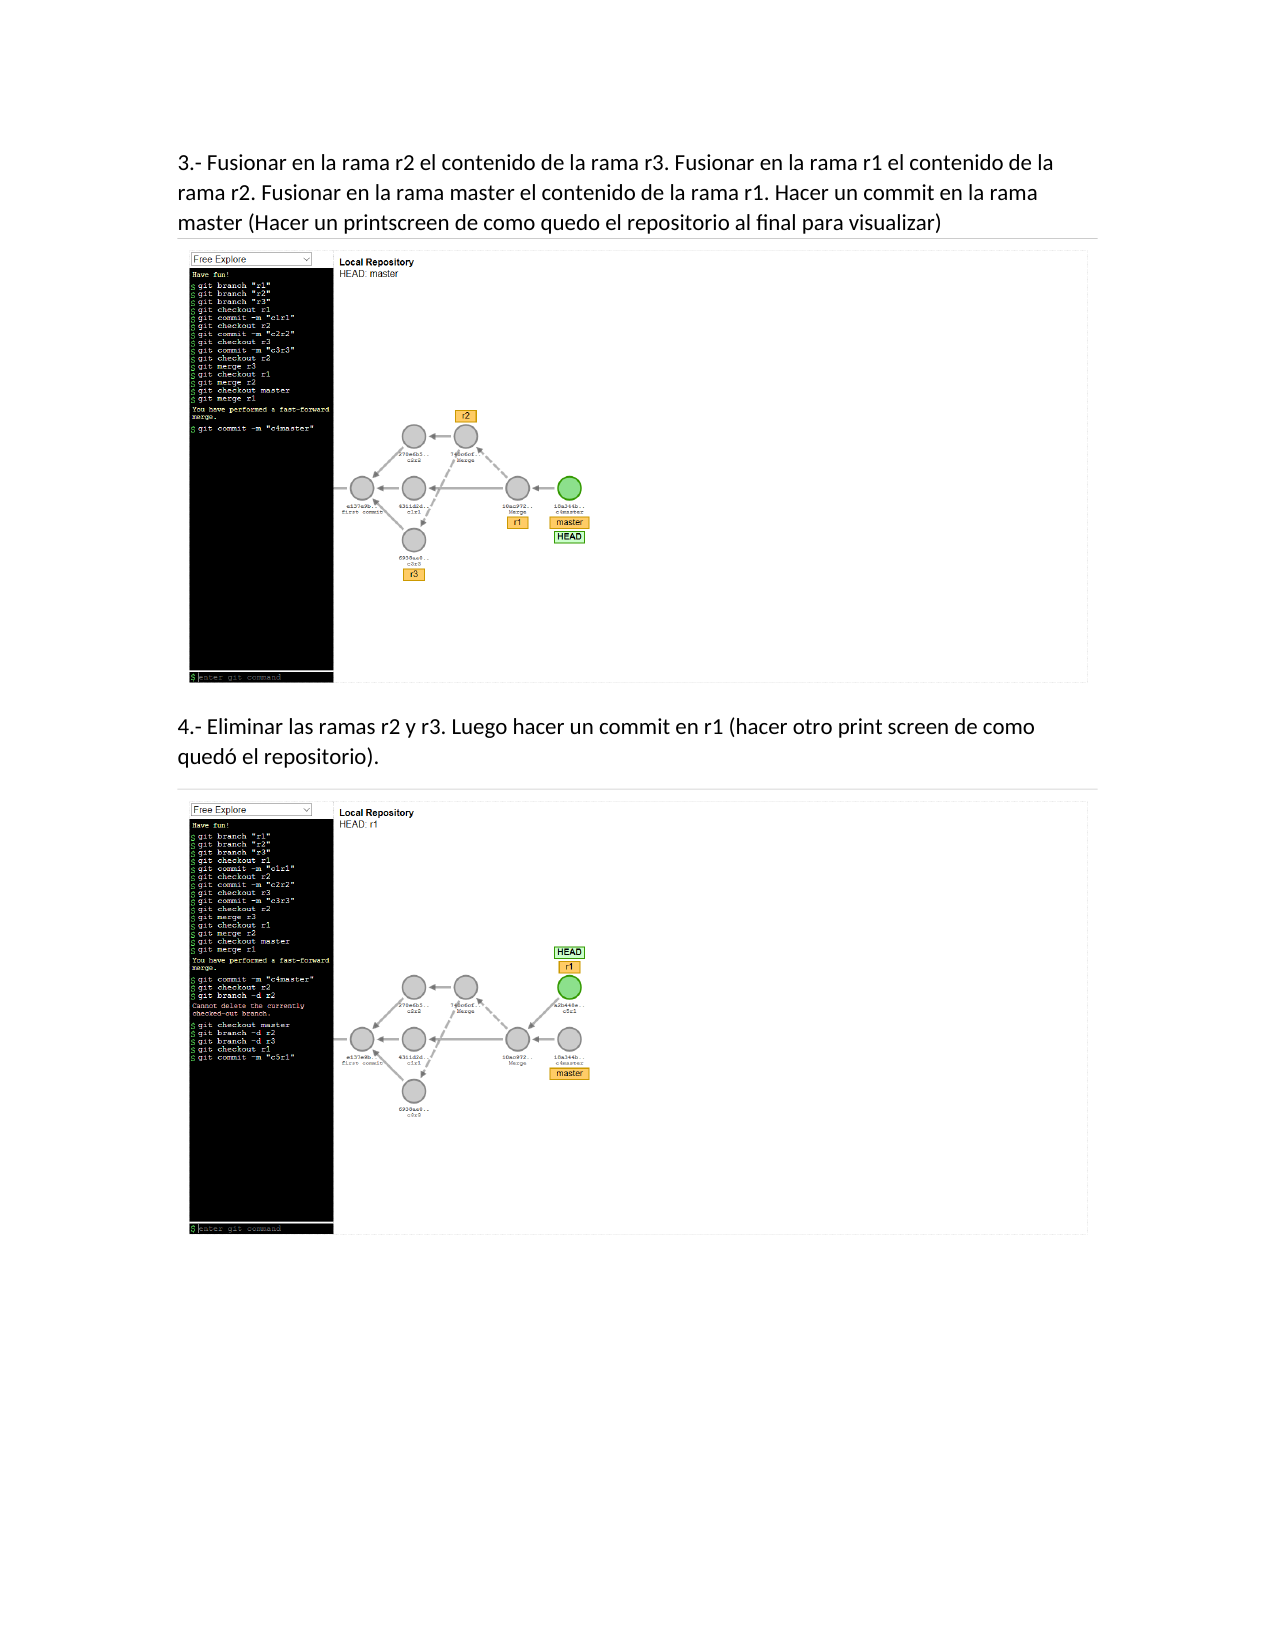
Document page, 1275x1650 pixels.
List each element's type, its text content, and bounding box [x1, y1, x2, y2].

text 3.- Fusionar en la rama r2 el contenido de la rama r3. Fusionar en la rama r1 el contenido de la rama r2. Fusionar en la rama master el contenido de la rama r1. Hacer un commit en la rama master (Hacer un printscreen de como quedo el repositorio al final para visualizar) [177, 148, 1098, 238]
picture [177, 788, 1098, 1245]
picture [177, 238, 1098, 693]
text 4.- Eliminar las ramas r2 y r3. Luego hacer un commit en r1 (hacer otro print screen de como quedó el repositorio). [177, 712, 1098, 770]
